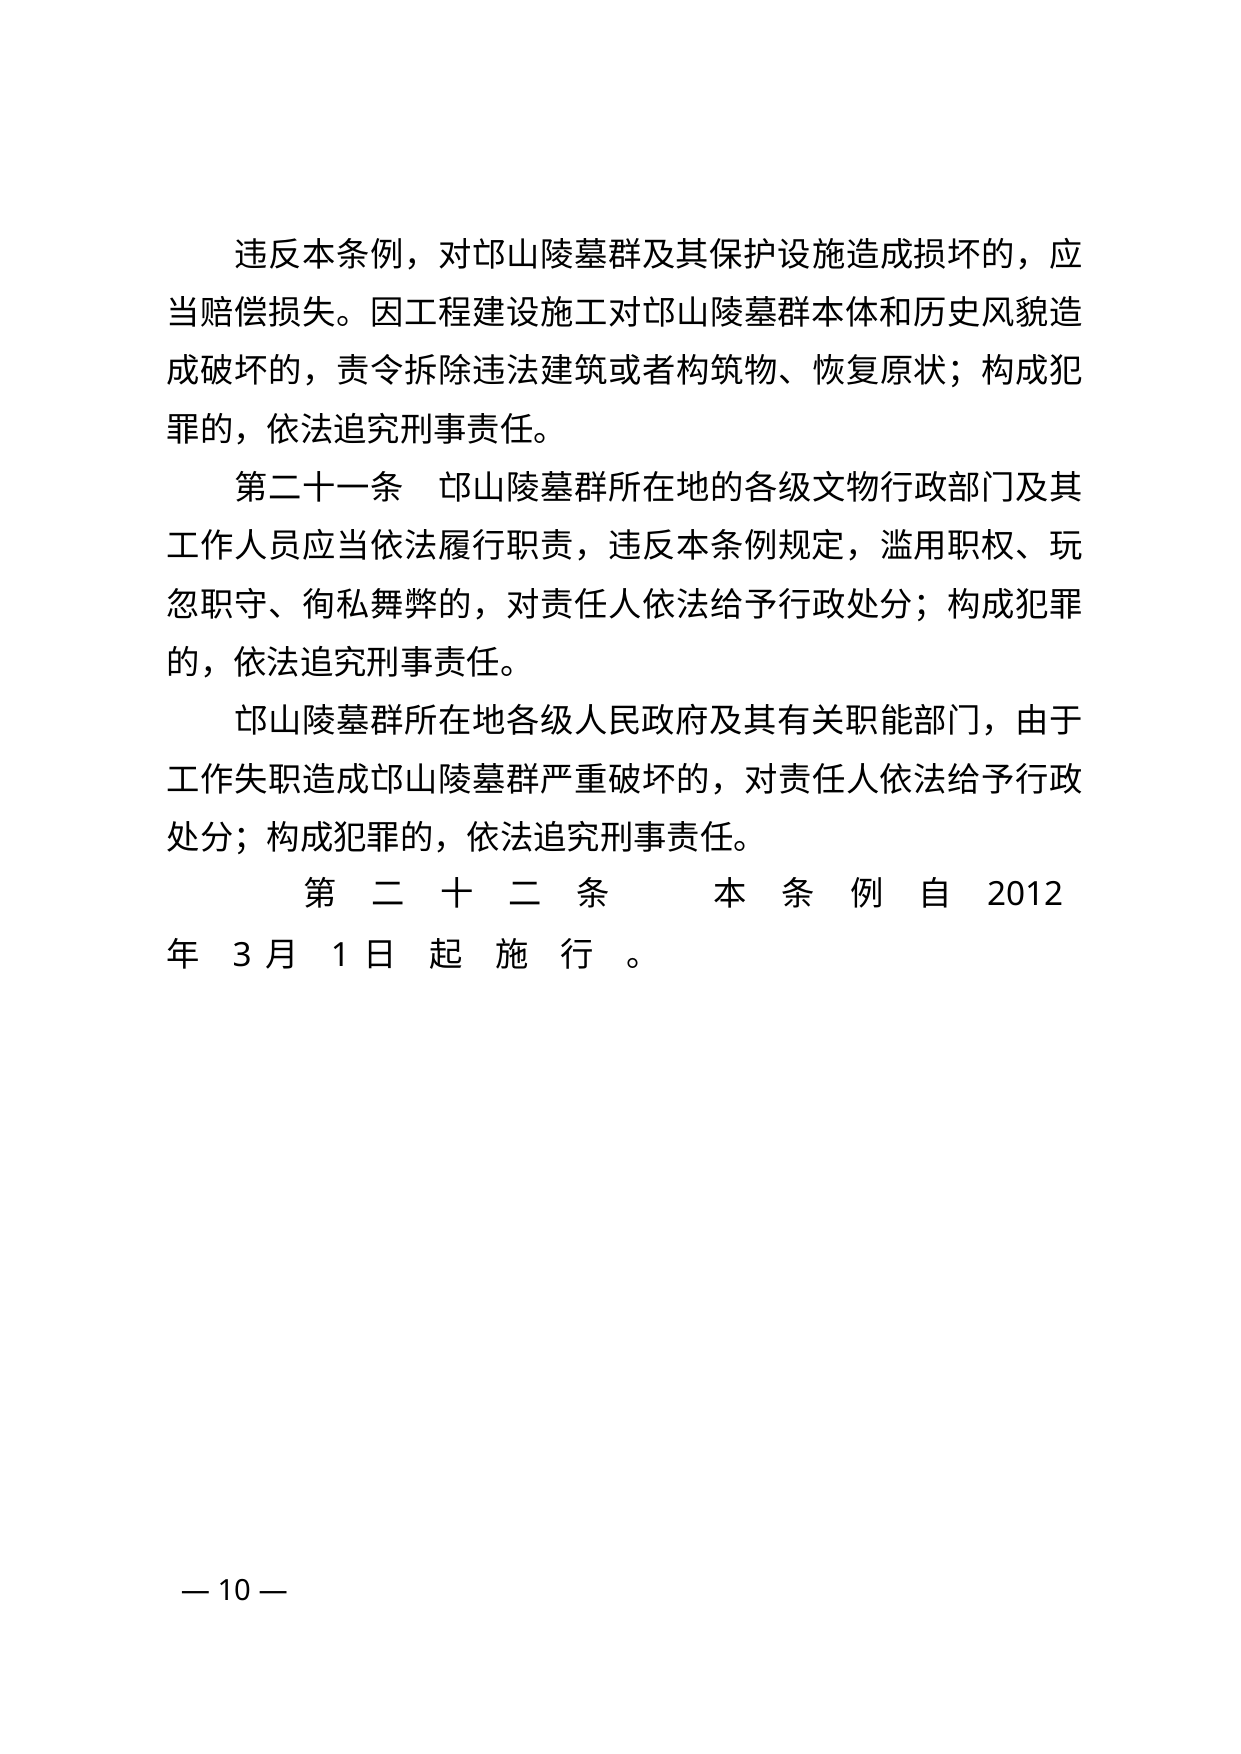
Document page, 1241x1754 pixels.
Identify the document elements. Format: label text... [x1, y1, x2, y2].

text 邙山陵墓群所在地各级人民政府及其有关职能部门，由于工作失职造成邙山陵墓群严重破坏的，对责任人依法给予行政处分；构成犯罪的，依法追究刑事责任。 [167, 686, 1085, 861]
text 第二十一条 邙山陵墓群所在地的各级文物行政部门及其工作人员应当依法履行职责，违反本条例规定，滥用职权、玩忽职守、徇私舞弊的，对责任人依法给予行政处分；构成犯罪的，依法追究刑事责任。 [167, 453, 1085, 686]
text 第二十二条 本条例自2012年3月1日起施行。 [167, 861, 1085, 982]
text 违反本条例，对邙山陵墓群及其保护设施造成损坏的，应当赔偿损失。因工程建设施工对邙山陵墓群本体和历史风貌造成破坏的，责令拆除违法建筑或者构筑物、恢复原状；构成犯罪的，依法追究刑事责任。 [167, 219, 1085, 453]
